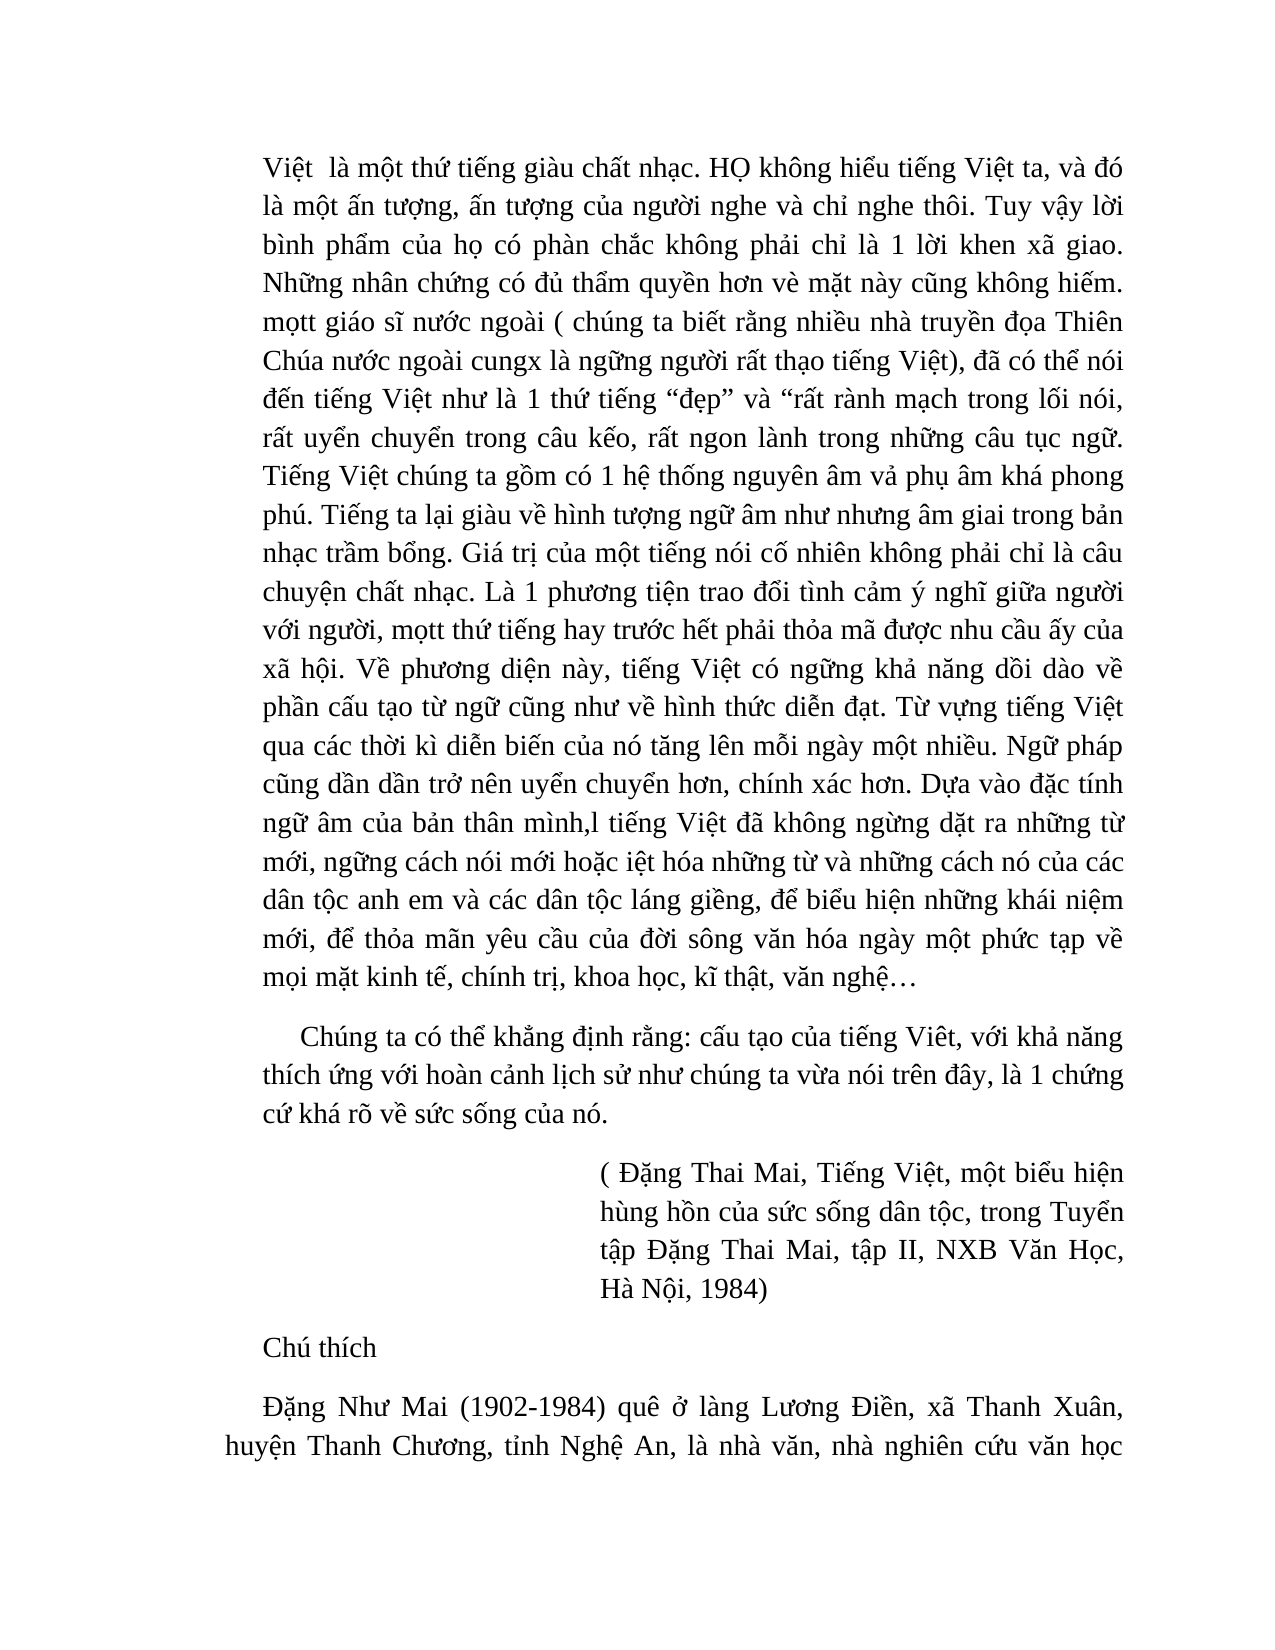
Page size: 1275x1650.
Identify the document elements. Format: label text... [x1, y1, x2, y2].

text Chú thích [225, 1330, 1125, 1364]
text Chúng ta có thể khẳng định rằng: cấu tạo của tiếng Viêt, với khả năng thích ứng với hoàn cảnh lịch sử như chúng ta vừa nói trên đây, là 1 chứng cứ khá rõ về sức sống của nó. [262, 1019, 1125, 1129]
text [225, 1389, 1125, 1462]
text ( Đặng Thai Mai, Tiếng Việt, một biểu hiện hùng hồn của sức sống dân tộc, trong Tuyển tập Đặng Thai Mai, tập II, NXB Văn Học, Hà Nội, 1984) [600, 1155, 1125, 1304]
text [262, 150, 1125, 993]
